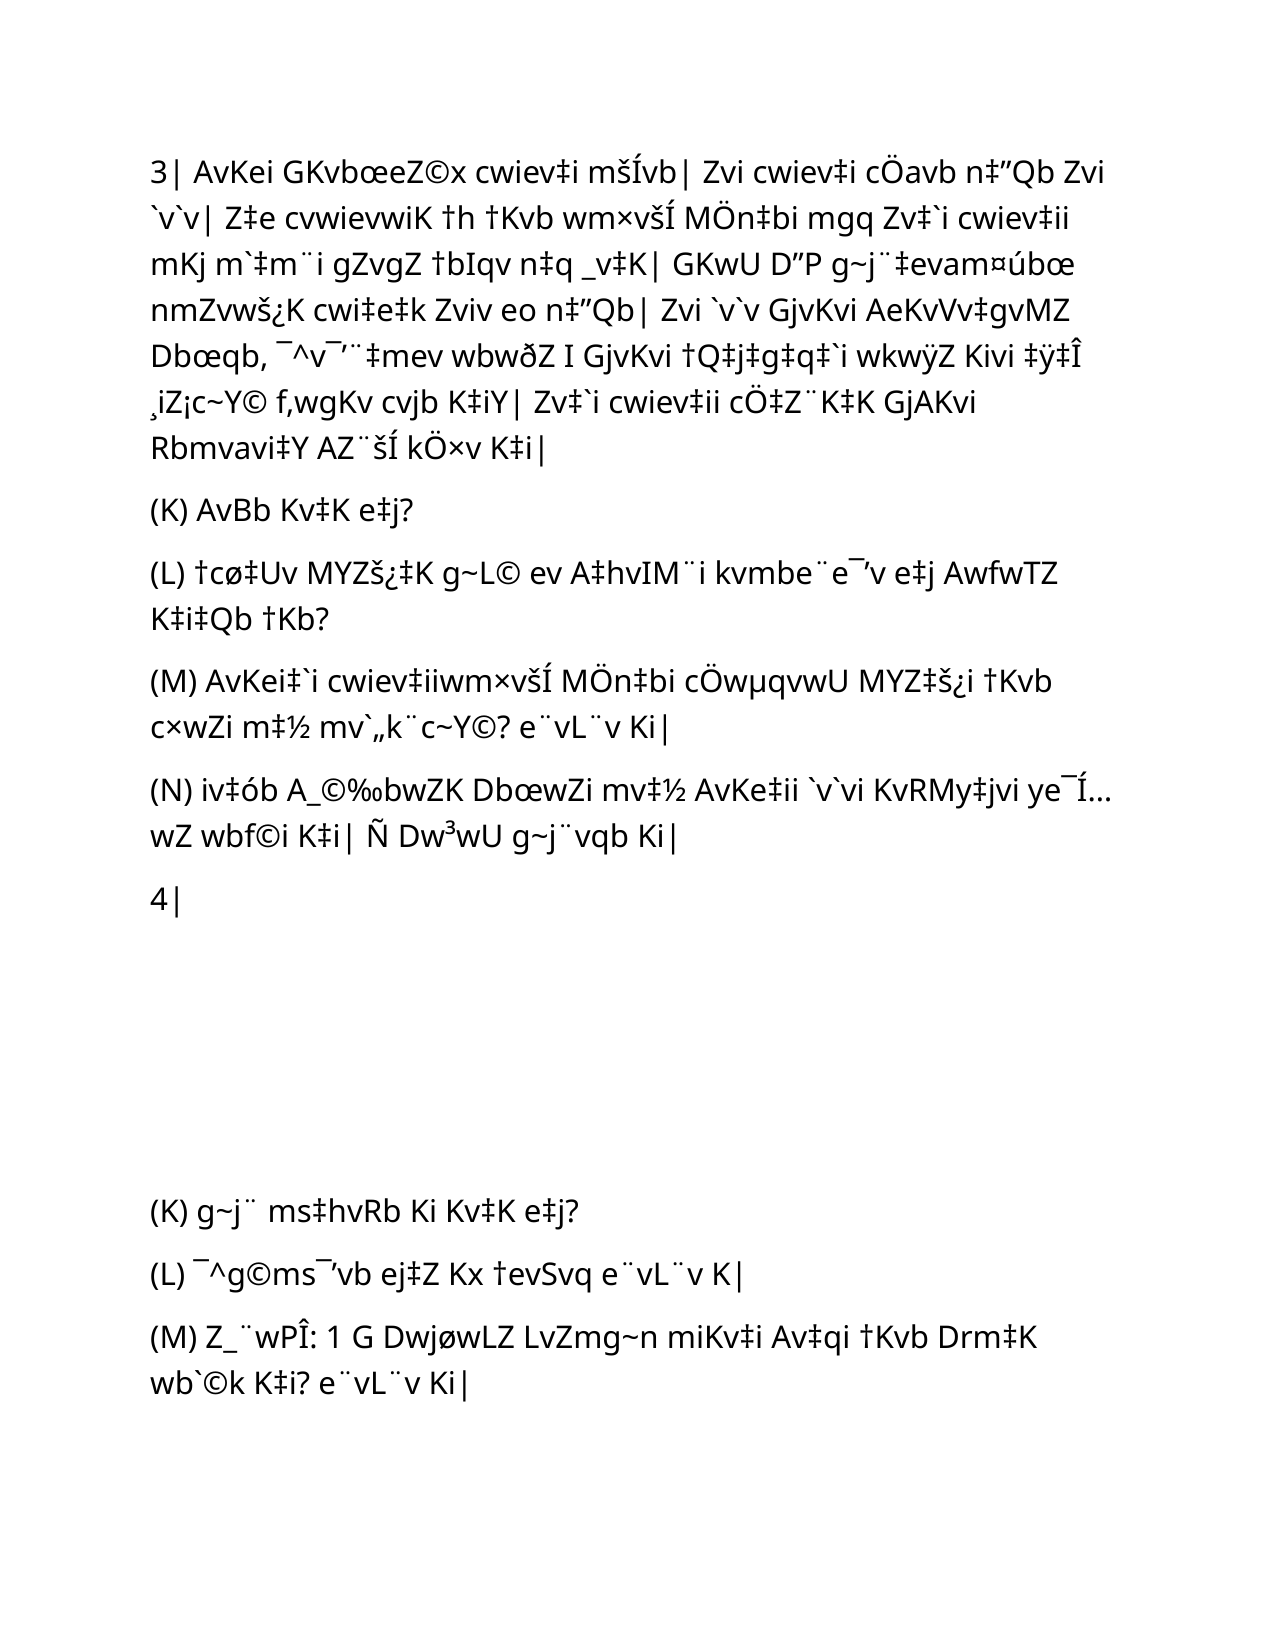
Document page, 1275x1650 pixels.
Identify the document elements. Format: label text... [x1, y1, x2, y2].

text (M) Z_¨wPÎ: 1 G DwjøwLZ LvZmg~n miKv‡i Av‡qi †Kvb Drm‡K wb`©k K‡i? e¨vL¨v Ki| [150, 1315, 1125, 1403]
text (M) AvKei‡`i cwiev‡iiwm×všÍ MÖn‡bi cÖwµqvwU MYZ‡š¿i †Kvb c×wZi m‡½ mv`„k¨c~Y©? e¨vL¨v Ki| [150, 659, 1125, 748]
text 4| [150, 876, 1125, 919]
text (K) g~j¨ ms‡hvRb Ki Kv‡K e‡j? [150, 1189, 1125, 1232]
text 3| AvKei GKvbœeZ©x cwiev‡i mšÍvb| Zvi cwiev‡i cÖavb n‡”Qb Zvi `v`v| Z‡e cvwievwiK †h †Kvb wm×všÍ MÖn‡bi mgq Zv‡`i cwiev‡ii mKj m`‡m¨i gZvgZ †bIqv n‡q _v‡K| GKwU D”P g~j¨‡evam¤úbœ nmZvwš¿K cwi‡e‡k Zviv eo n‡”Qb| Zvi `v`v GjvKvi AeKvVv‡gvMZ Dbœqb, ¯^v¯’¨‡mev wbwðZ I GjvKvi †Q‡j‡g‡q‡`i wkwÿZ Kivi ‡ÿ‡Î ¸iZ¡c~Y© f‚wgKv cvjb K‡iY| Zv‡`i cwiev‡ii cÖ‡Z¨K‡K GjAKvi Rbmvavi‡Y AZ¨šÍ kÖ×v K‡i| [150, 150, 1125, 468]
text (N) iv‡ób A_©‰bwZK DbœwZi mv‡½ AvKe‡ii `v`vi KvRMy‡jvi ye¯Í…wZ wbf©i K‡i| Ñ Dw³wU g~j¨vqb Ki| [150, 768, 1125, 856]
text (L) †cø‡Uv MYZš¿‡K g~L© ev A‡hvIM¨i kvmbe¨e¯’v e‡j AwfwTZ K‡i‡Qb †Kb? [150, 551, 1125, 639]
text (K) AvBb Kv‡K e‡j? [150, 488, 1125, 531]
text (L) ¯^g©ms¯’vb ej‡Z Kx †evSvq e¨vL¨v K| [150, 1252, 1125, 1295]
